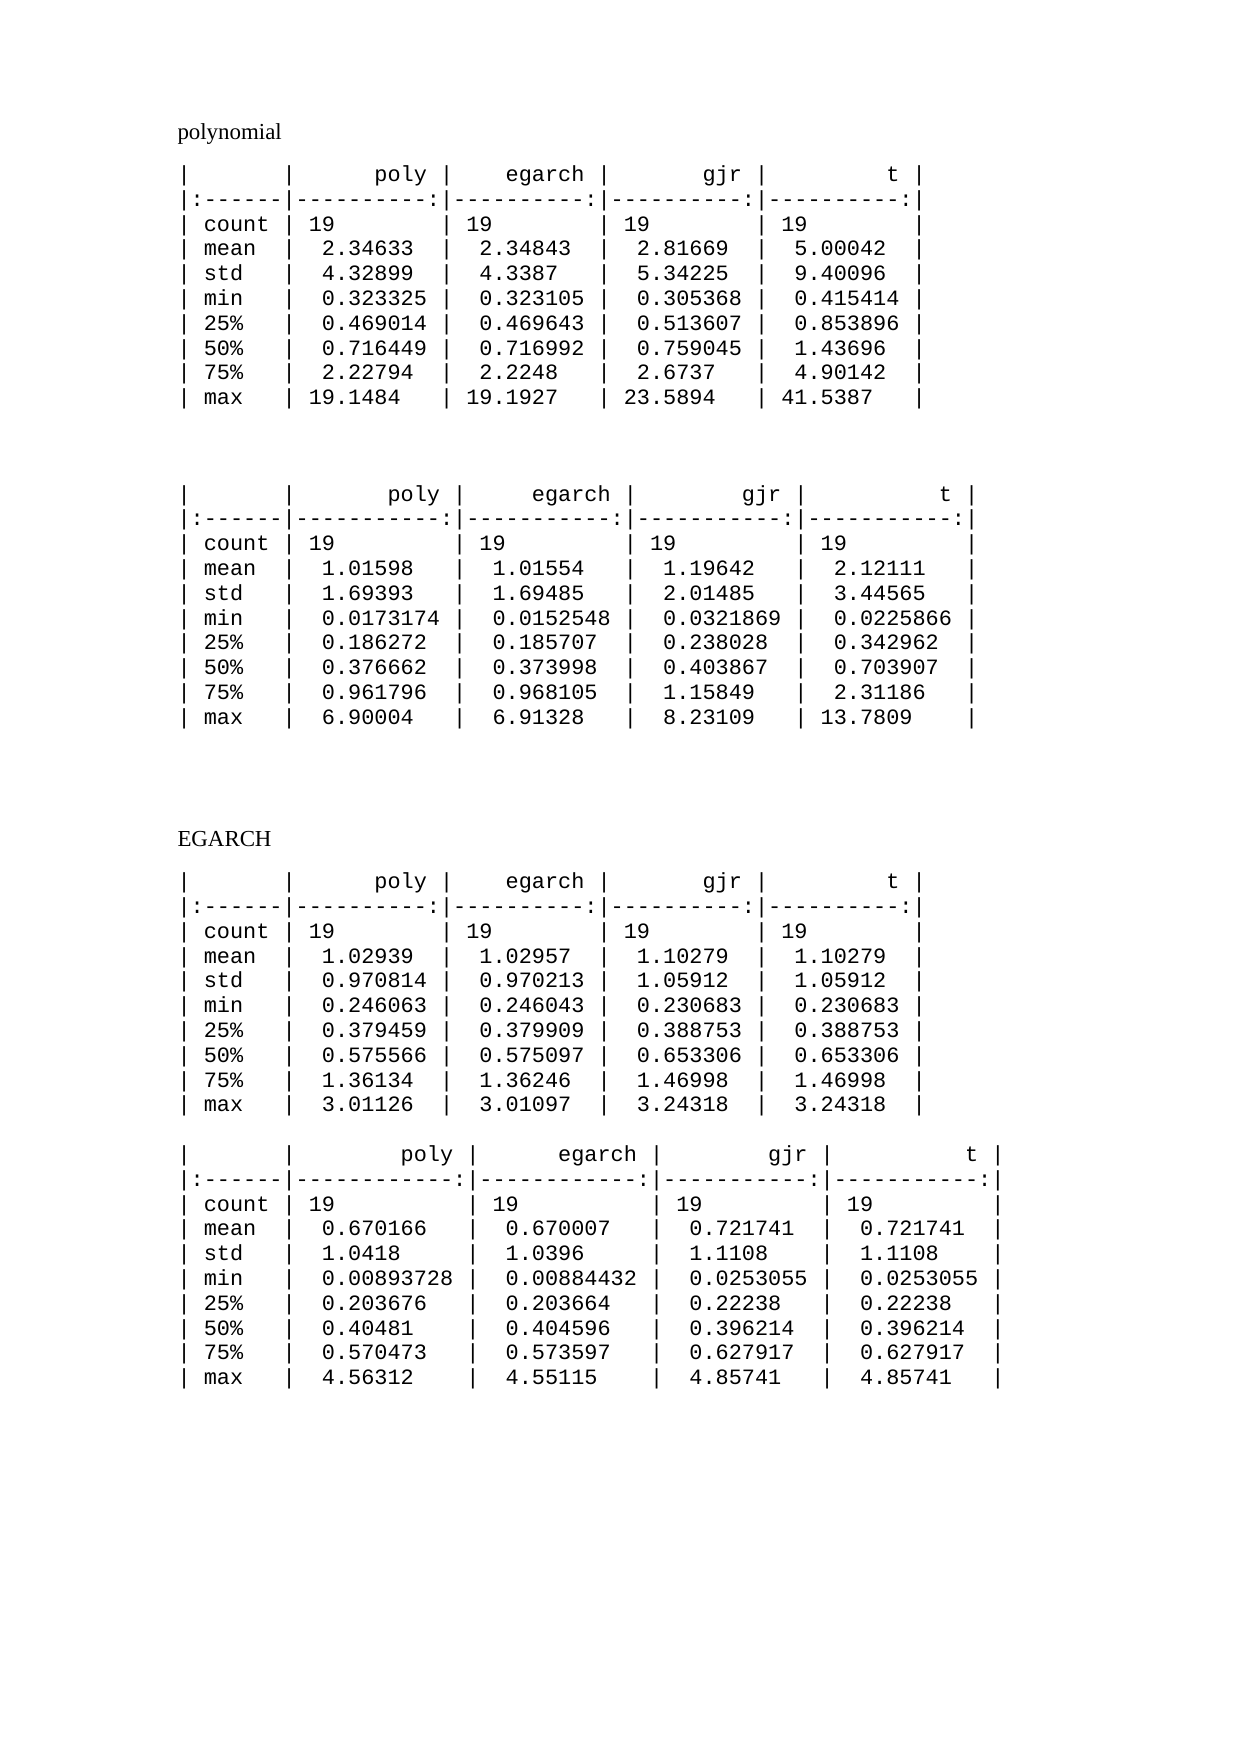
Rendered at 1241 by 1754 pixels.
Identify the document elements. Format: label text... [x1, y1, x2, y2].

text | std | 0.970814 | 0.970213 | 1.05912 | 1.05912 | [177, 970, 1152, 994]
text | mean | 0.670166 | 0.670007 | 0.721741 | 0.721741 | [177, 1218, 1152, 1242]
text | min | 0.246063 | 0.246043 | 0.230683 | 0.230683 | [177, 994, 1152, 1019]
text |:------|-----------:|-----------:|-----------:|-----------:| [177, 508, 1152, 532]
text | 75% | 0.961796 | 0.968105 | 1.15849 | 2.31186 | [177, 681, 1152, 706]
text | 75% | 1.36134 | 1.36246 | 1.46998 | 1.46998 | [177, 1069, 1152, 1094]
text | min | 0.323325 | 0.323105 | 0.305368 | 0.415414 | [177, 287, 1152, 312]
text | max | 3.01126 | 3.01097 | 3.24318 | 3.24318 | [177, 1094, 1152, 1118]
text | 25% | 0.203676 | 0.203664 | 0.22238 | 0.22238 | [177, 1292, 1152, 1317]
text | min | 0.0173174 | 0.0152548 | 0.0321869 | 0.0225866 | [177, 607, 1152, 632]
text | count | 19 | 19 | 19 | 19 | [177, 920, 1152, 945]
text | count | 19 | 19 | 19 | 19 | [177, 213, 1152, 238]
text | std | 4.32899 | 4.3387 | 5.34225 | 9.40096 | [177, 262, 1152, 287]
text | 75% | 2.22794 | 2.2248 | 2.6737 | 4.90142 | [177, 362, 1152, 386]
text |:------|------------:|------------:|-----------:|-----------:| [177, 1168, 1152, 1193]
text | mean | 1.01598 | 1.01554 | 1.19642 | 2.12111 | [177, 557, 1152, 582]
text |:------|----------:|----------:|----------:|----------:| [177, 188, 1152, 213]
text | mean | 1.02939 | 1.02957 | 1.10279 | 1.10279 | [177, 945, 1152, 970]
text | std | 1.69393 | 1.69485 | 2.01485 | 3.44565 | [177, 582, 1152, 607]
text EGARCH [177, 825, 1152, 852]
text | 50% | 0.376662 | 0.373998 | 0.403867 | 0.703907 | [177, 656, 1152, 681]
text | max | 19.1484 | 19.1927 | 23.5894 | 41.5387 | [177, 386, 1152, 411]
text | mean | 2.34633 | 2.34843 | 2.81669 | 5.00042 | [177, 238, 1152, 262]
text | 25% | 0.469014 | 0.469643 | 0.513607 | 0.853896 | [177, 312, 1152, 337]
text | max | 4.56312 | 4.55115 | 4.85741 | 4.85741 | [177, 1366, 1152, 1391]
text polynomial [177, 118, 1152, 144]
text | | poly | egarch | gjr | t | [177, 163, 1152, 188]
text | count | 19 | 19 | 19 | 19 | [177, 532, 1152, 557]
text | 25% | 0.186272 | 0.185707 | 0.238028 | 0.342962 | [177, 632, 1152, 656]
text | | poly | egarch | gjr | t | [177, 483, 1152, 508]
text | std | 1.0418 | 1.0396 | 1.1108 | 1.1108 | [177, 1242, 1152, 1267]
text | | poly | egarch | gjr | t | [177, 871, 1152, 895]
text | 75% | 0.570473 | 0.573597 | 0.627917 | 0.627917 | [177, 1342, 1152, 1366]
text | max | 6.90004 | 6.91328 | 8.23109 | 13.7809 | [177, 706, 1152, 731]
text | min | 0.00893728 | 0.00884432 | 0.0253055 | 0.0253055 | [177, 1267, 1152, 1292]
text | 50% | 0.716449 | 0.716992 | 0.759045 | 1.43696 | [177, 337, 1152, 362]
text | 50% | 0.575566 | 0.575097 | 0.653306 | 0.653306 | [177, 1044, 1152, 1069]
text |:------|----------:|----------:|----------:|----------:| [177, 895, 1152, 920]
text | 25% | 0.379459 | 0.379909 | 0.388753 | 0.388753 | [177, 1019, 1152, 1044]
text | 50% | 0.40481 | 0.404596 | 0.396214 | 0.396214 | [177, 1317, 1152, 1342]
text | count | 19 | 19 | 19 | 19 | [177, 1193, 1152, 1218]
text | | poly | egarch | gjr | t | [177, 1143, 1152, 1168]
